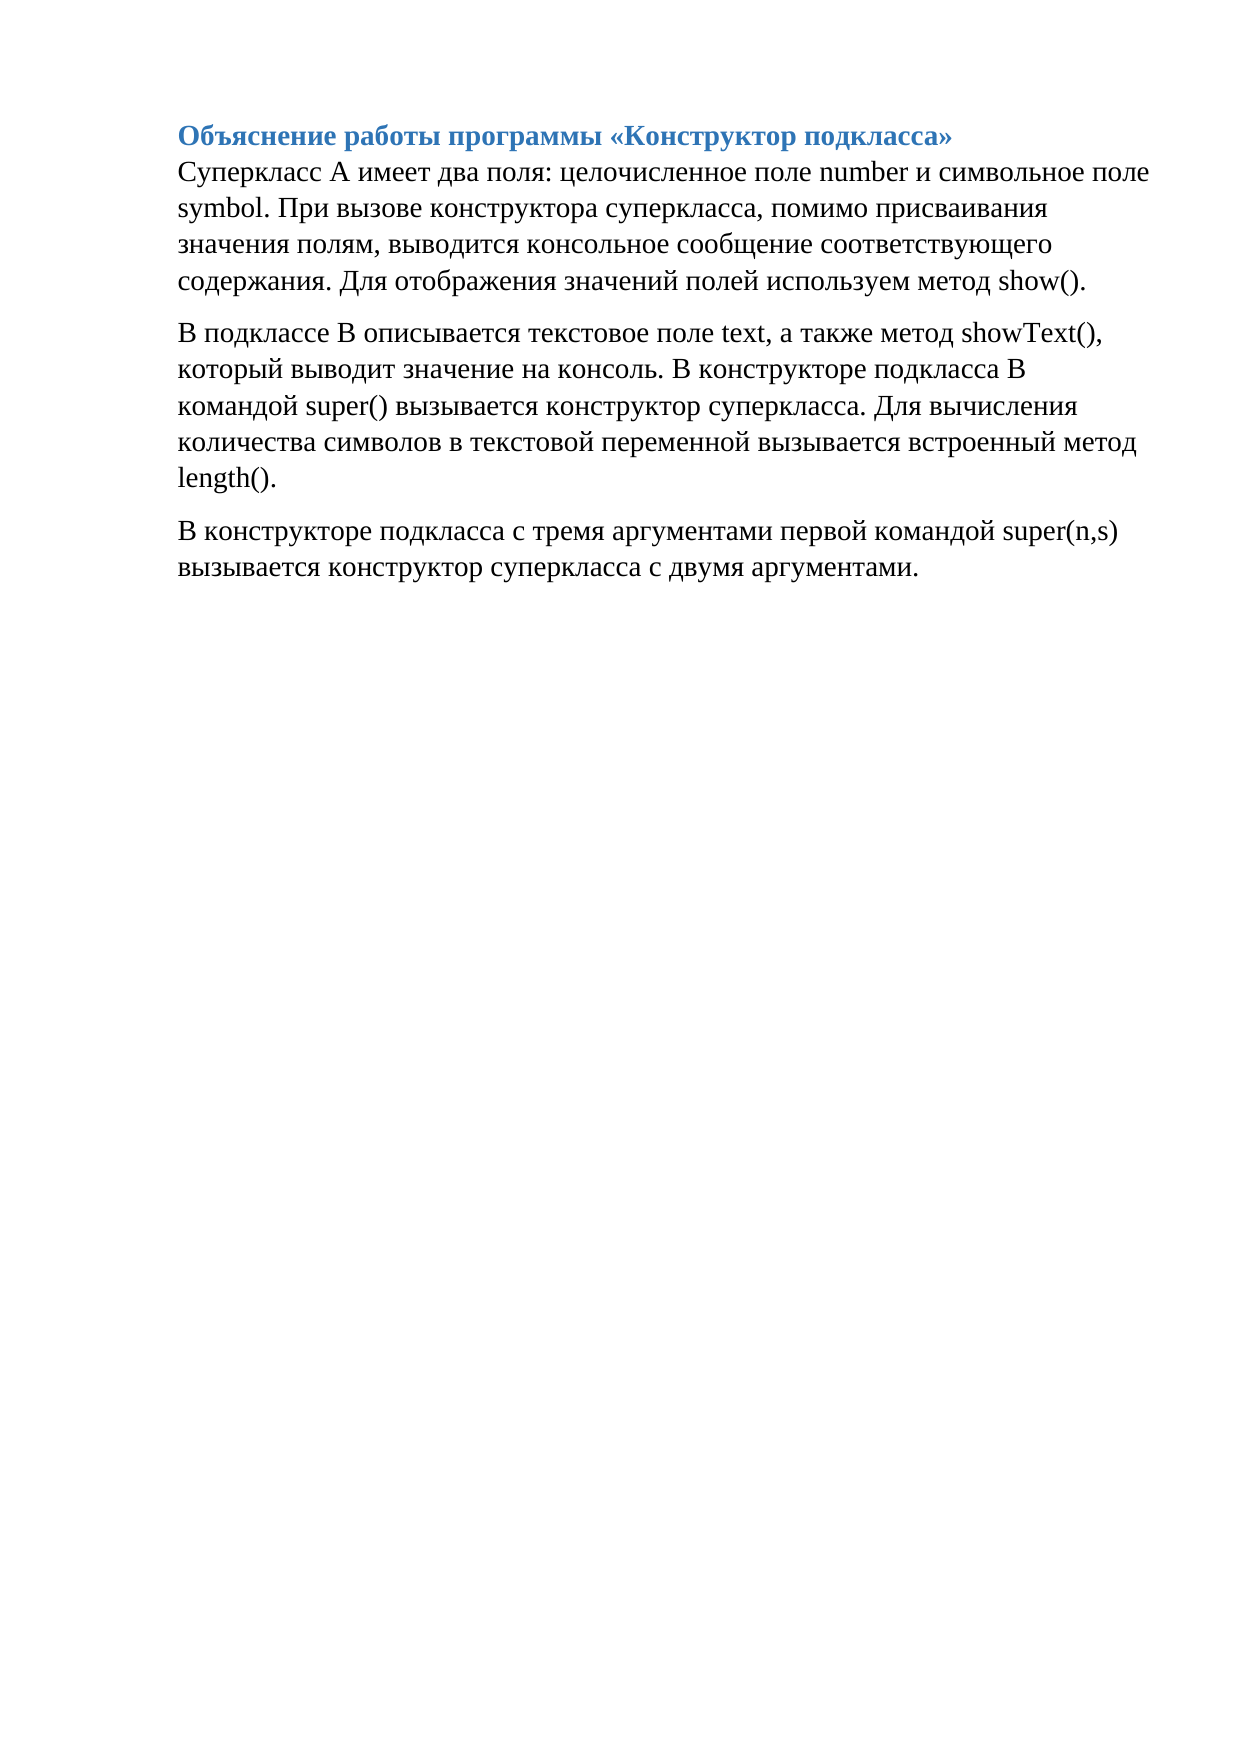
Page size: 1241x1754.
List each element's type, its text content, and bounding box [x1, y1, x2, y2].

subtitle Объяснение работы программы «Конструктор подкласса» [177, 118, 1152, 152]
text Суперкласс A имеет два поля: целочисленное поле number и символьное поле symbol. При вызове конструктора суперкласса, помимо присваивания значения полям, выводится консольное сообщение соответствующего содержания. Для отображения значений полей используем метод show(). [177, 154, 1152, 296]
text В конструкторе подкласса с тремя аргументами первой командой super(n,s) вызывается конструктор суперкласса с двумя аргументами. [177, 513, 1152, 583]
text В подклассе В описывается текстовое поле text, а также метод showText(), который выводит значение на консоль. В конструкторе подкласса В командой super() вызывается конструктор суперкласса. Для вычисления количества символов в текстовой переменной вызывается встроенный метод length(). [177, 316, 1152, 494]
